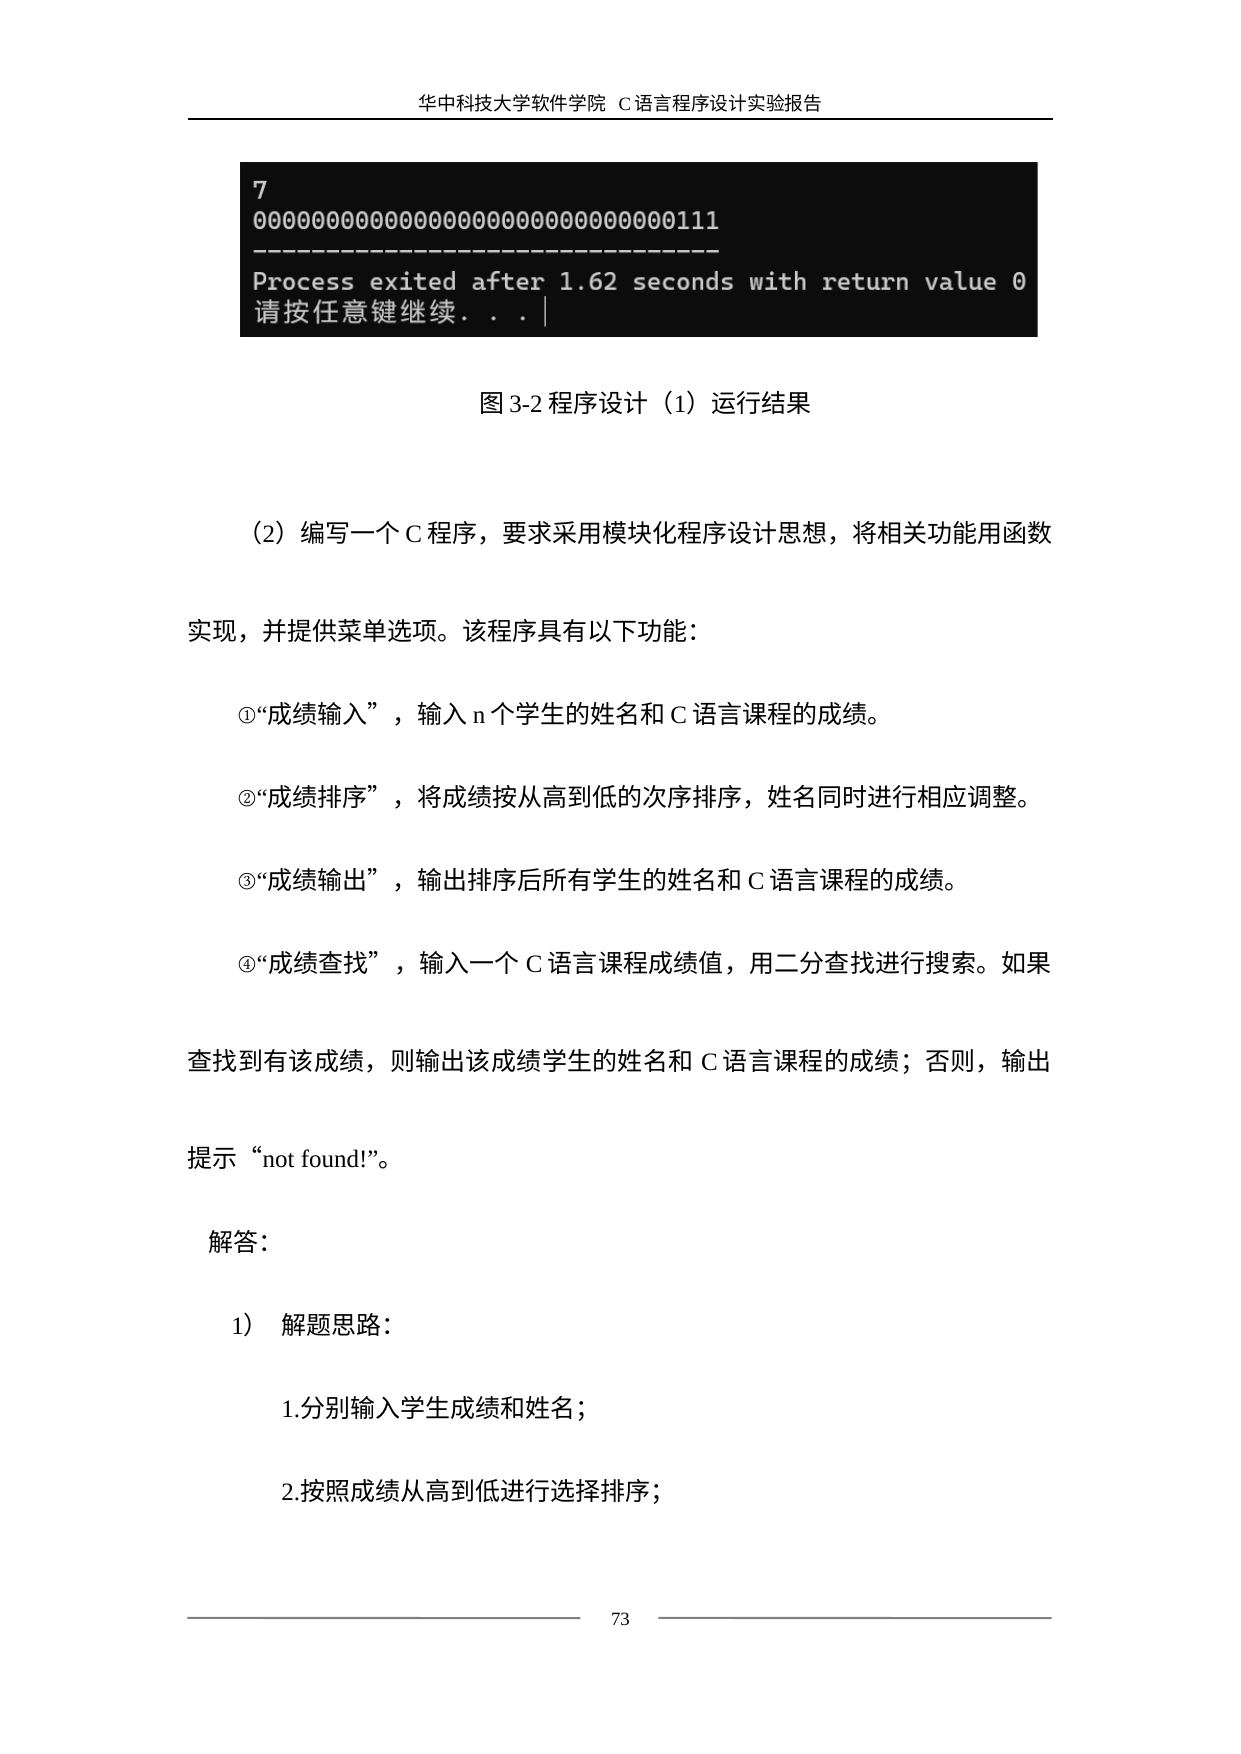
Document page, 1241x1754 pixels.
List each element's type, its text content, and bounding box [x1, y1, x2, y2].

list 2.按照成绩从高到低进行选择排序； [281, 1457, 1053, 1522]
text （2）编写一个C程序，要求采用模块化程序设计思想，将相关功能用函数实现，并提供菜单选项。该程序具有以下功能： [187, 499, 1053, 662]
text ①“成绩输入”，输入n个学生的姓名和C语言课程的成绩。 [187, 680, 1053, 745]
list 1.分别输入学生成绩和姓名； [281, 1374, 1053, 1439]
list 解题思路： [231, 1291, 1053, 1356]
picture [240, 162, 1038, 337]
text ②“成绩排序”，将成绩按从高到低的次序排序，姓名同时进行相应调整。 [187, 763, 1053, 828]
text 解答： [187, 1208, 1053, 1273]
text 图3-2 程序设计（1）运行结果 [187, 369, 1053, 434]
text ③“成绩输出”，输出排序后所有学生的姓名和C语言课程的成绩。 [187, 846, 1053, 911]
text ④“成绩查找”，输入一个C语言课程成绩值，用二分查找进行搜索。如果查找到有该成绩，则输出该成绩学生的姓名和C语言课程的成绩；否则，输出提示“not found!”。 [187, 929, 1053, 1189]
